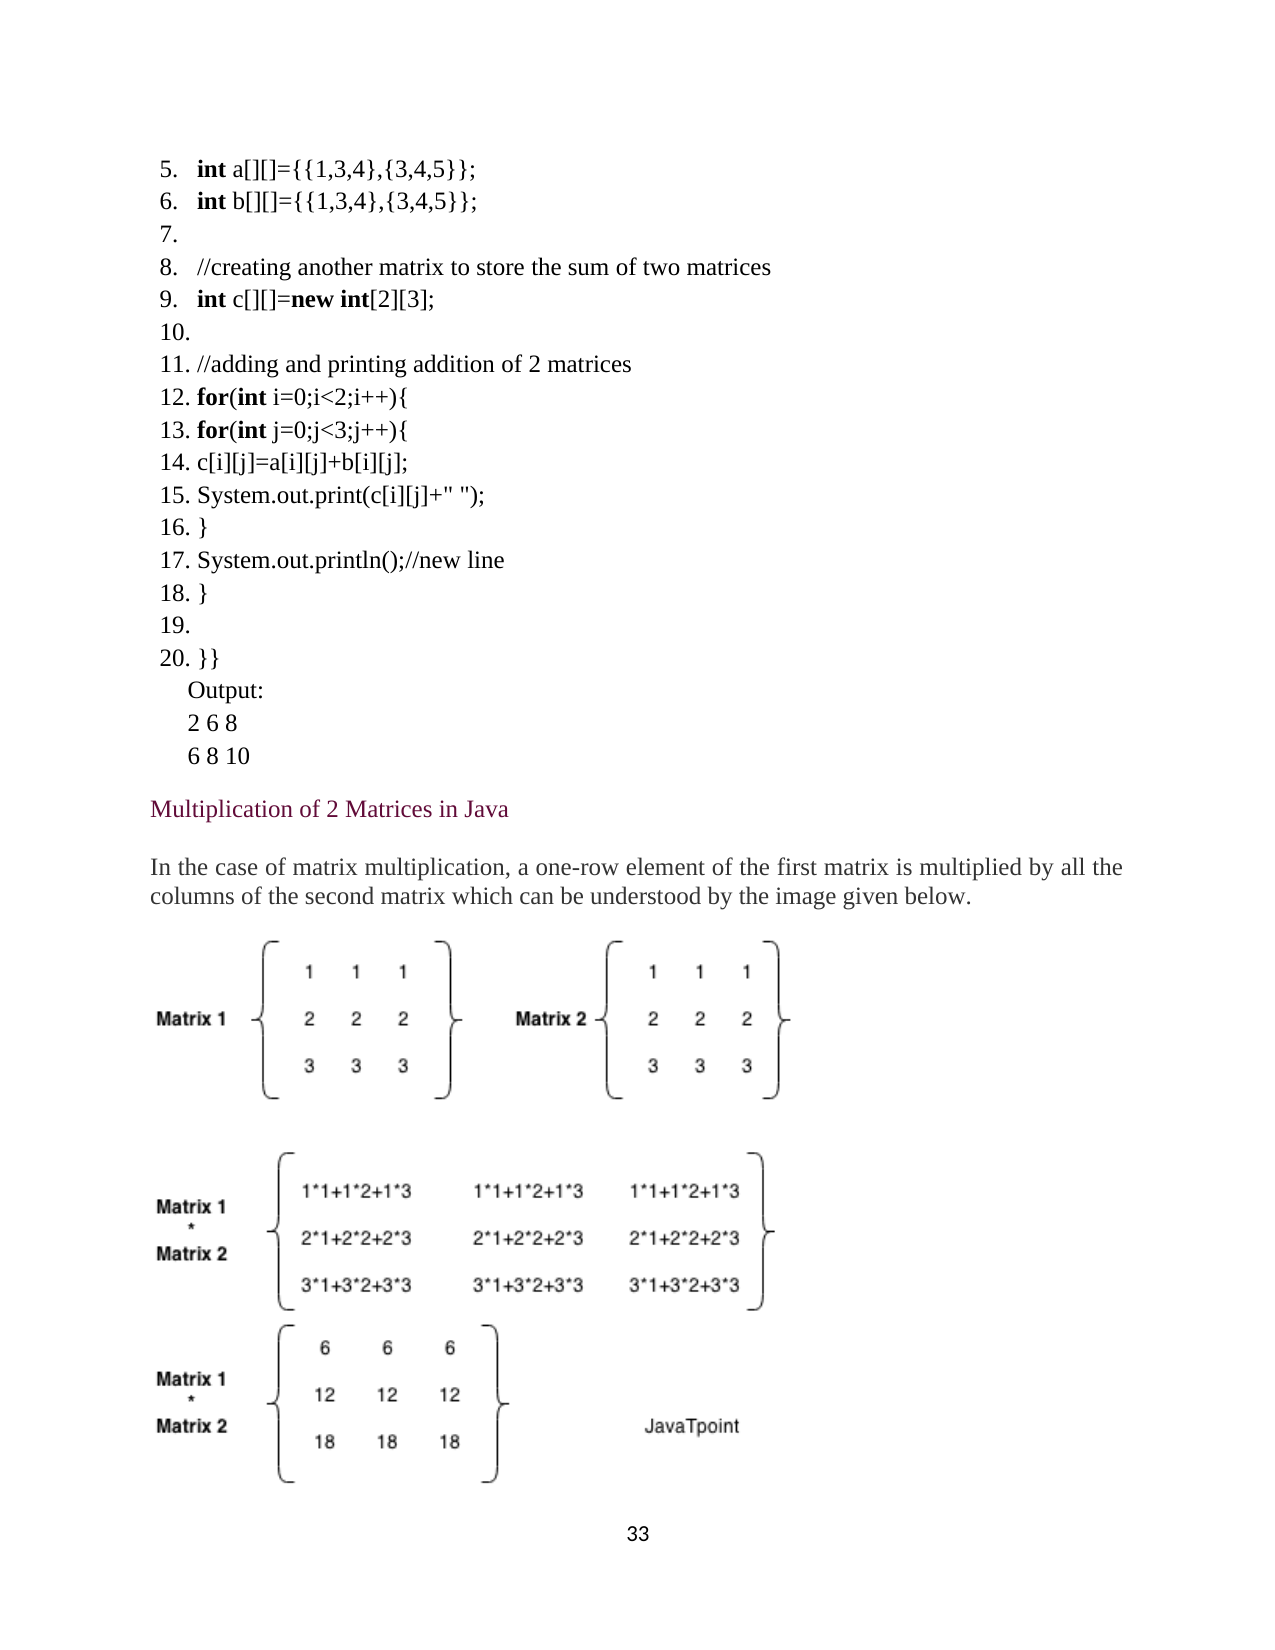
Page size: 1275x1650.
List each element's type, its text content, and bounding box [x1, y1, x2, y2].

list System.out.println();//new line [159, 541, 1125, 574]
list for(int j=0;j<3;j++){ [159, 411, 1125, 443]
text Output: [187, 672, 1125, 704]
list for(int i=0;i<2;i++){ [159, 378, 1125, 411]
list int b[][]={{1,3,4},{3,4,5}}; [159, 183, 1125, 215]
list }} [159, 639, 1125, 672]
list } [159, 509, 1125, 541]
text In the case of matrix multiplication, a one-row element of the first matrix is multiplied by all the columns of the second matrix which can be understood by the image given below. [150, 852, 1125, 909]
list System.out.print(c[i][j]+" "); [159, 476, 1125, 509]
list c[i][j]=a[i][j]+b[i][j]; [159, 443, 1125, 476]
list //creating another matrix to store the sum of two matrices [159, 248, 1125, 280]
list int c[][]=new int[2][3]; [159, 280, 1125, 313]
list int a[][]={{1,3,4},{3,4,5}}; [159, 150, 1125, 183]
subtitle Multiplication of 2 Matrices in Java [150, 790, 1125, 823]
text 2 6 8 [187, 704, 1125, 737]
list } [159, 574, 1125, 606]
text 6 8 10 [187, 737, 1125, 769]
picture [150, 938, 800, 1491]
list //adding and printing addition of 2 matrices [159, 346, 1125, 378]
